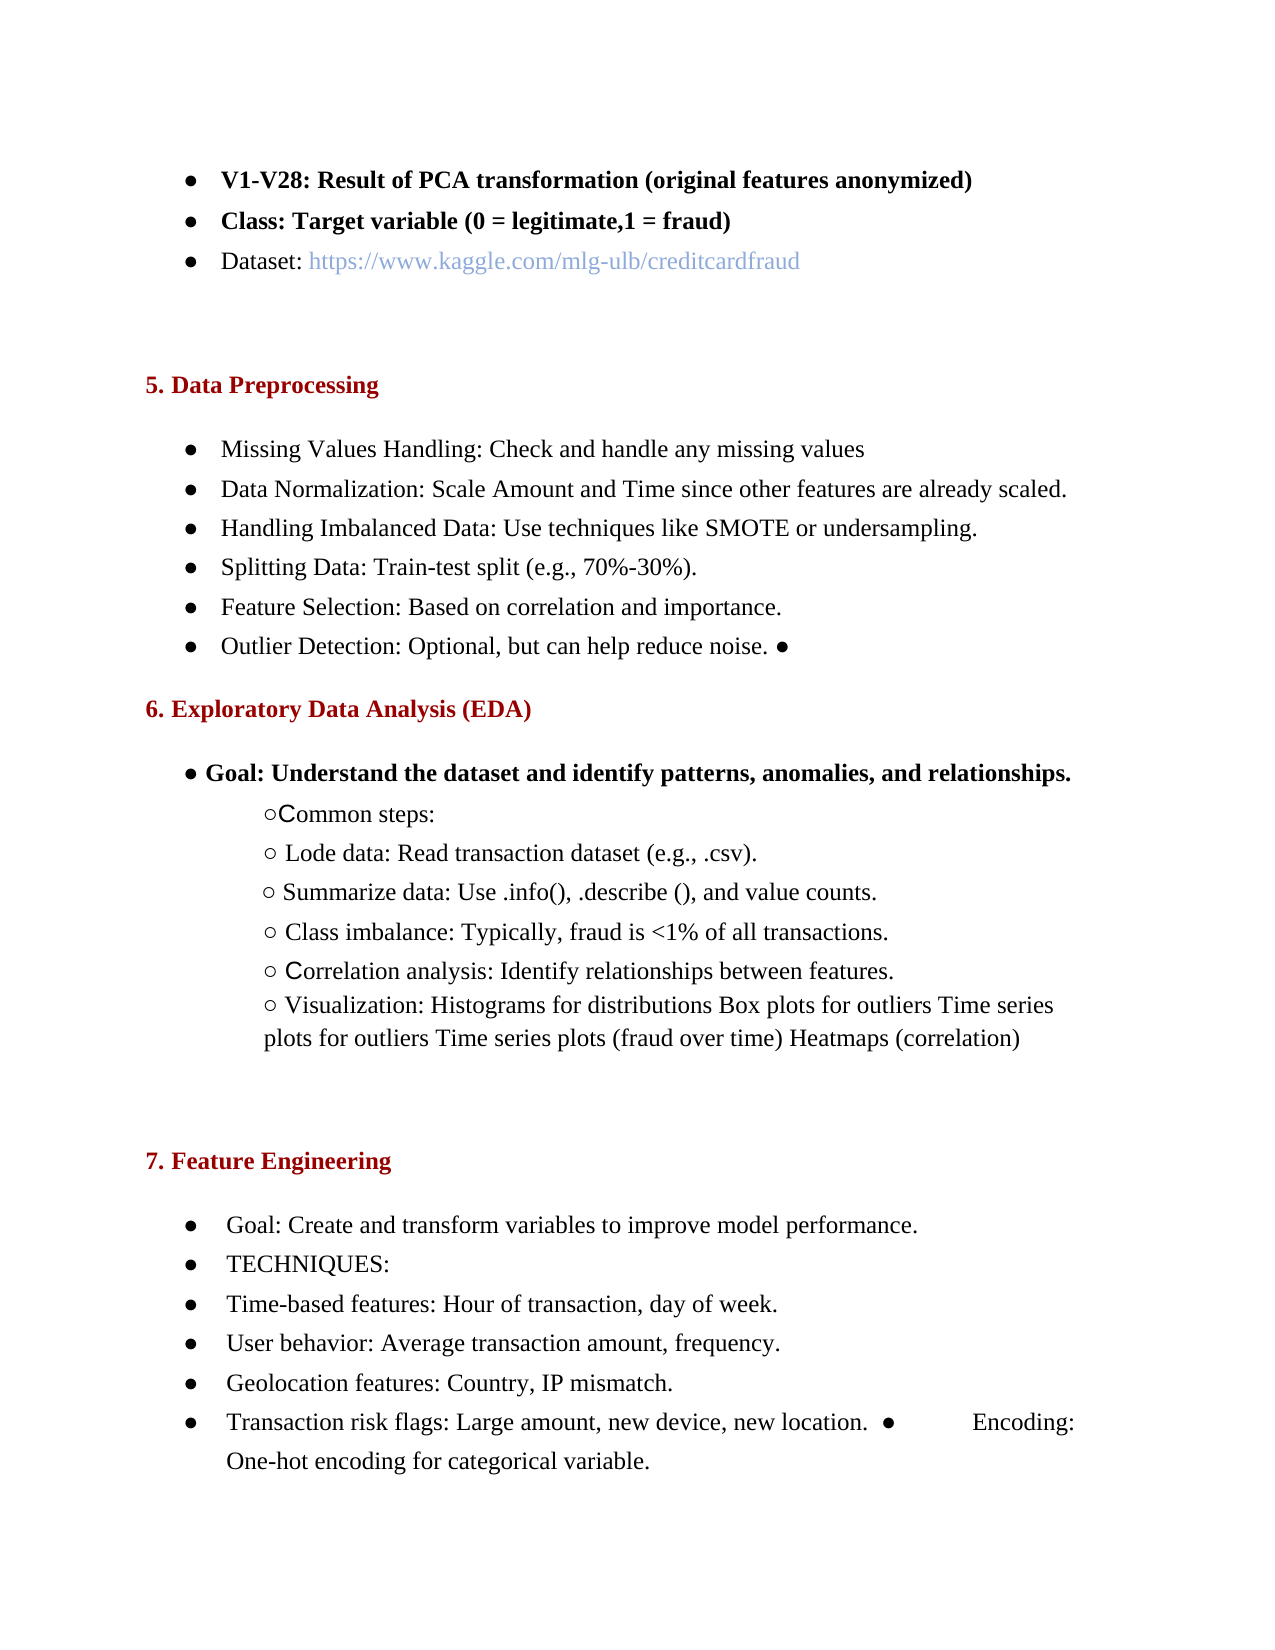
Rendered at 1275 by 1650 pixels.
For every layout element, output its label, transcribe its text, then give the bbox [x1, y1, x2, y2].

subtitle 5. Data Preprocessing [145, 370, 1106, 399]
text ○ Lode data: Read transaction dataset (e.g., .csv). [263, 838, 1106, 867]
list Geolocation features: Country, IP mismatch. [183, 1367, 1106, 1396]
text ● Goal: Understand the dataset and identify patterns, anomalies, and relationships. [183, 758, 1106, 787]
list Handling Imbalanced Data: Use techniques like SMOTE or undersampling. [183, 513, 1106, 542]
text ○Common steps: [263, 798, 1106, 827]
subtitle 6. Exploratory Data Analysis (EDA) [145, 694, 1106, 723]
text ○ Class imbalance: Typically, fraud is <1% of all transactions. [263, 917, 1106, 946]
list Dataset: https://www.kaggle.com/mlg-ulb/creditcardfraud [183, 246, 1106, 275]
subtitle 7. Feature Engineering [145, 1146, 1106, 1175]
list Goal: Create and transform variables to improve model performance. [183, 1210, 1106, 1239]
list Time-based features: Hour of transaction, day of week. [183, 1289, 1106, 1318]
list Feature Selection: Based on correlation and importance. [183, 592, 1106, 621]
list Class: Target variable (0 = legitimate,1 = fraud) [183, 206, 1106, 234]
list TECHNIQUES: [183, 1249, 1106, 1278]
text ○ Visualization: Histograms for distributions Box plots for outliers Time series plots for outliers Time series plots (fraud over time) Heatmaps (correlation) [263, 990, 1106, 1052]
text ○ Correlation analysis: Identify relationships between features. [263, 956, 1106, 985]
list V1-V28: Result of PCA transformation (original features anonymized) [183, 165, 1106, 194]
text ○ Summarize data: Use .info(), .describe (), and value counts. [261, 877, 1106, 906]
list Splitting Data: Train-test split (e.g., 70%-30%). [183, 552, 1106, 581]
list Missing Values Handling: Check and handle any missing values [183, 434, 1106, 463]
list User behavior: Average transaction amount, frequency. [183, 1328, 1106, 1357]
list Outlier Detection: Optional, but can help reduce noise. ● [183, 631, 1106, 660]
list Transaction risk flags: Large amount, new device, new location. ● Encoding: One-hot encoding for categorical variable. [183, 1407, 1106, 1475]
list Data Normalization: Scale Amount and Time since other features are already scaled. [183, 473, 1106, 502]
